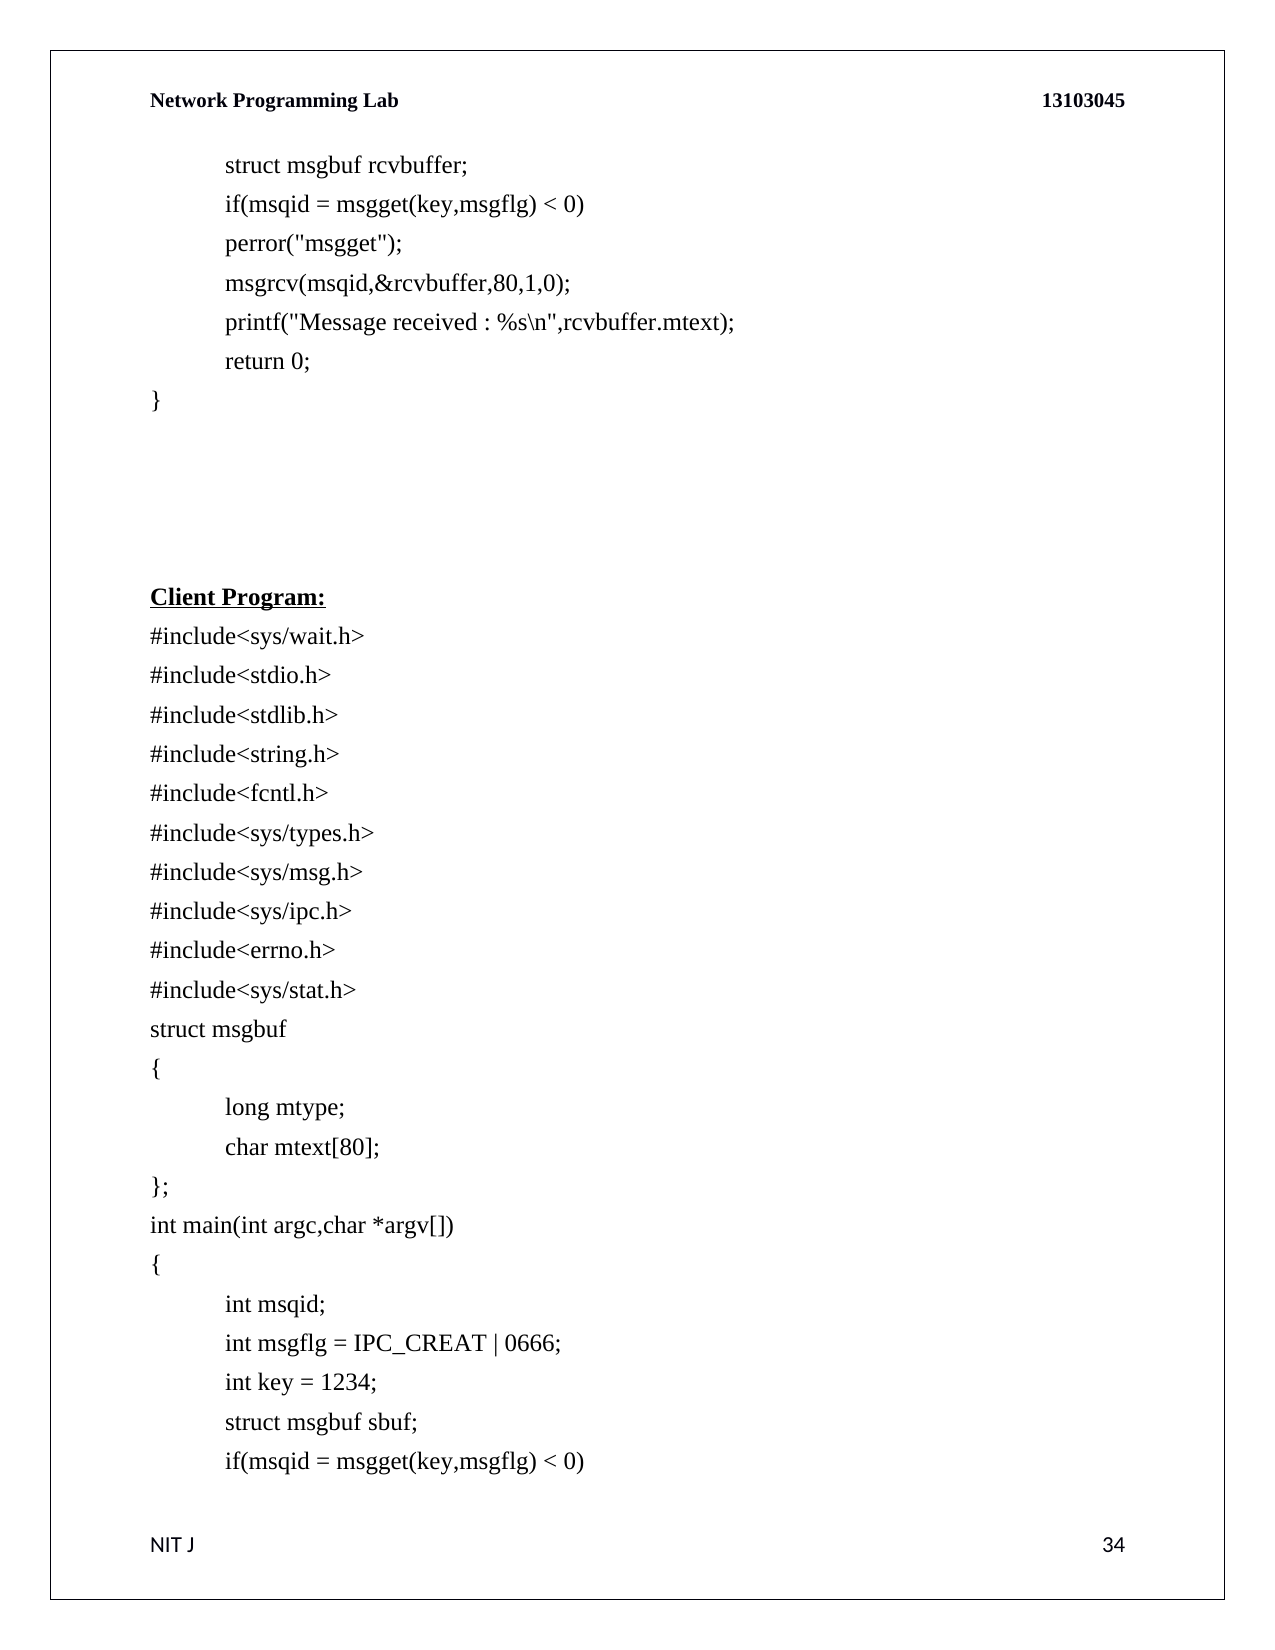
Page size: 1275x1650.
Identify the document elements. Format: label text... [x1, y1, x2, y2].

text if(msqid = msgget(key,msgflg) < 0) [150, 1446, 1125, 1475]
text #include<stdio.h> [150, 661, 1125, 689]
text { [150, 1053, 1125, 1082]
text struct msgbuf [150, 1014, 1125, 1043]
text msgrcv(msqid,&rcvbuffer,80,1,0); [150, 268, 1125, 297]
text #include<fcntl.h> [150, 778, 1125, 807]
text int key = 1234; [150, 1367, 1125, 1396]
text #include<stdlib.h> [150, 700, 1125, 728]
text printf("Message received : %s\n",rcvbuffer.mtext); [150, 307, 1125, 336]
text #include<sys/types.h> [150, 818, 1125, 846]
text perror("msgget"); [150, 228, 1125, 257]
text struct msgbuf rcvbuffer; [150, 150, 1125, 179]
text char mtext[80]; [150, 1132, 1125, 1161]
text struct msgbuf sbuf; [150, 1407, 1125, 1435]
text #include<string.h> [150, 739, 1125, 768]
text Client Program: [150, 582, 1125, 611]
text return 0; [150, 346, 1125, 375]
text #include<errno.h> [150, 935, 1125, 964]
text }; [150, 1171, 1125, 1200]
text int main(int argc,char *argv[]) [150, 1210, 1125, 1239]
text int msqid; [150, 1289, 1125, 1318]
text long mtype; [150, 1092, 1125, 1121]
text #include<sys/ipc.h> [150, 896, 1125, 925]
text if(msqid = msgget(key,msgflg) < 0) [150, 189, 1125, 218]
text } [150, 386, 1125, 414]
text #include<sys/msg.h> [150, 857, 1125, 886]
text { [150, 1249, 1125, 1278]
text #include<sys/wait.h> [150, 621, 1125, 650]
text int msgflg = IPC_CREAT | 0666; [150, 1328, 1125, 1357]
text #include<sys/stat.h> [150, 975, 1125, 1003]
